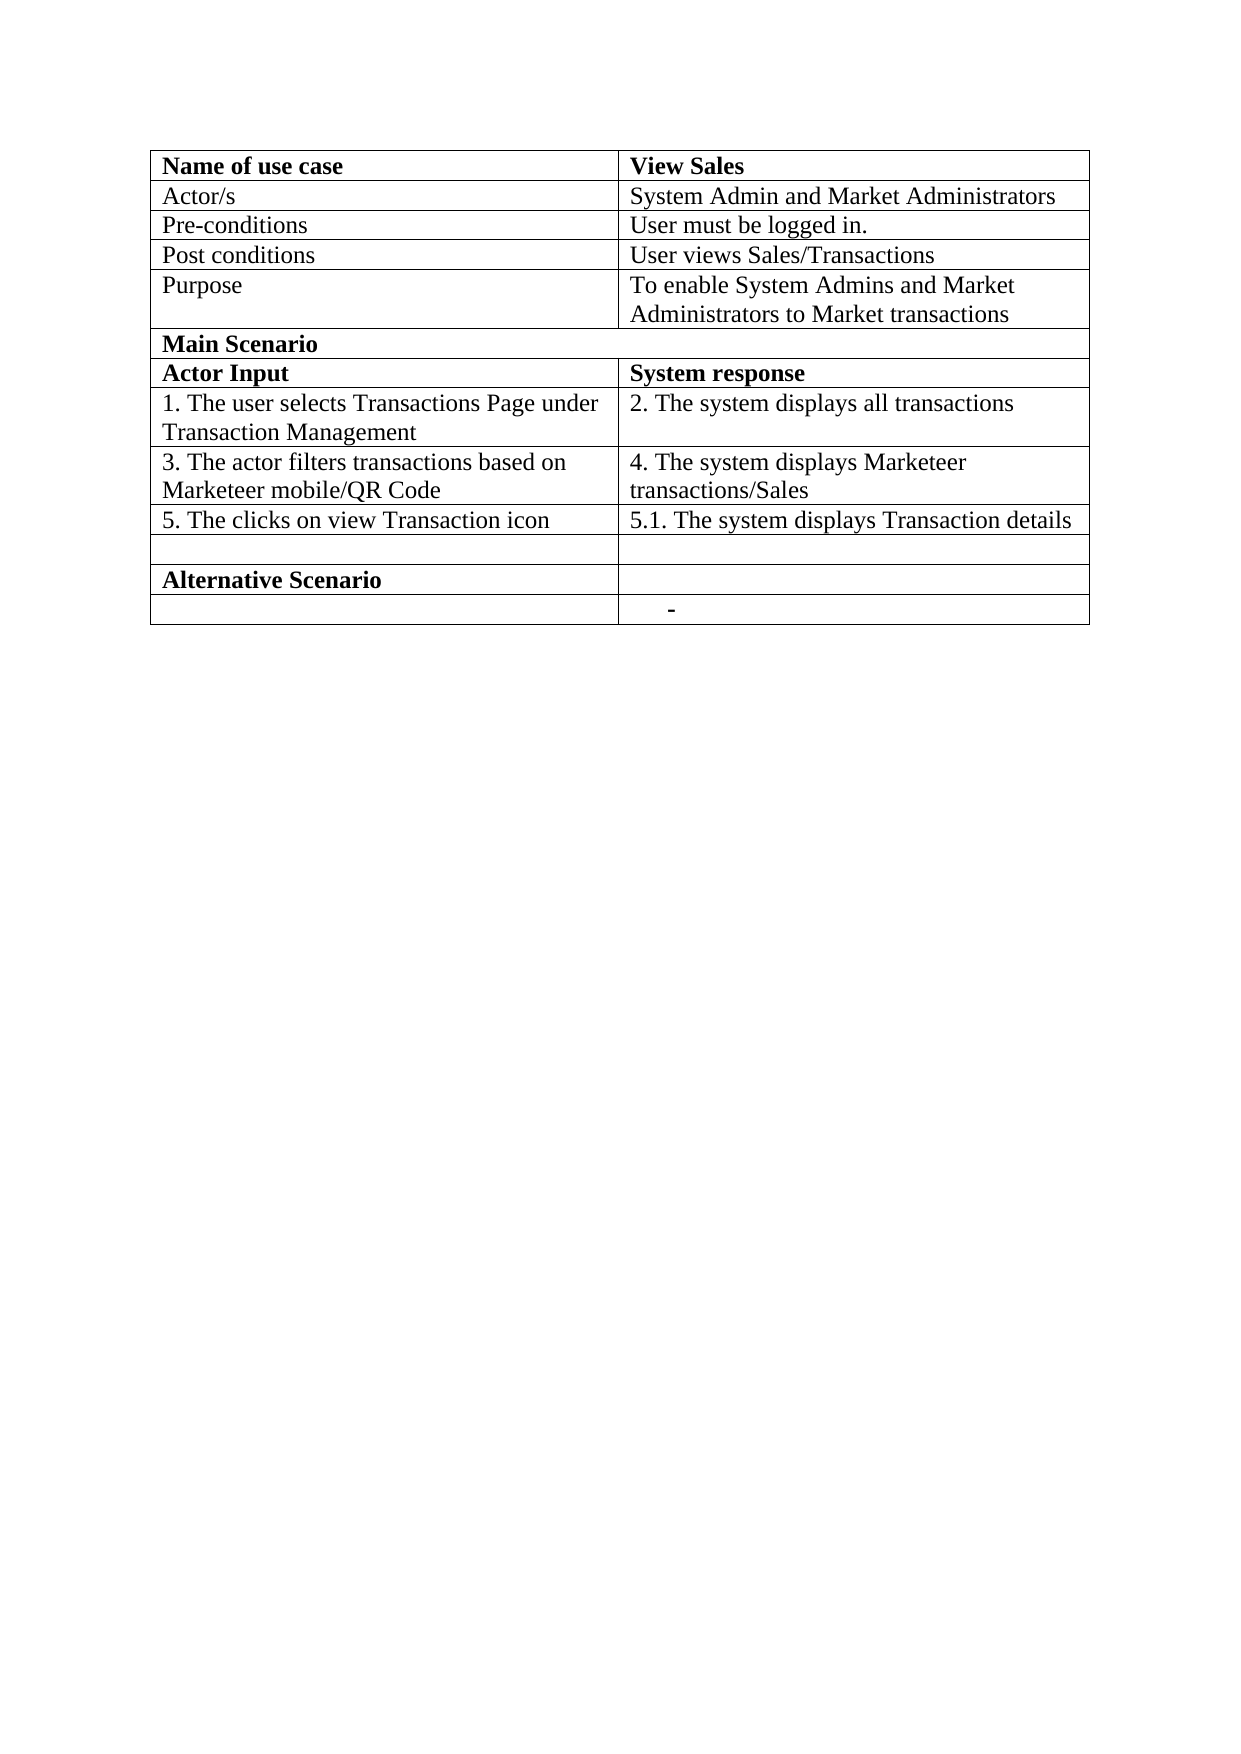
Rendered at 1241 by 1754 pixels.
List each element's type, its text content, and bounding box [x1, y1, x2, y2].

table_cell Pre-conditions [151, 211, 618, 239]
table_cell To enable System Admins and Market Administrators to Market transactions [619, 270, 1089, 328]
table_header Name of use case [151, 151, 618, 180]
table_cell Main Scenario [151, 329, 1089, 357]
table_cell 4. The system displays Marketeer transactions/Sales [619, 447, 1089, 504]
table_cell User must be logged in. [619, 211, 1089, 239]
table_cell Purpose [151, 270, 618, 328]
table_cell Alternative Scenario [151, 565, 618, 594]
table_cell 5. The clicks on view Transaction icon [151, 505, 618, 534]
table_cell Post conditions [151, 240, 618, 269]
table_cell 3. The actor filters transactions based on Marketeer mobile/QR Code [151, 447, 618, 504]
table_cell [619, 535, 1089, 564]
table_cell 1. The user selects Transactions Page under Transaction Management [151, 388, 618, 446]
table_cell [619, 595, 1089, 623]
table_cell [151, 595, 618, 623]
table_cell System response [619, 359, 1089, 387]
table_cell Actor/s [151, 181, 618, 209]
table_cell [151, 535, 618, 564]
table_cell [619, 565, 1089, 594]
table_cell 5.1. The system displays Transaction details [619, 505, 1089, 534]
table_cell Actor Input [151, 359, 618, 387]
table_cell System Admin and Market Administrators [619, 181, 1089, 209]
table_header View Sales [619, 151, 1089, 180]
table_cell 2. The system displays all transactions [619, 388, 1089, 446]
table_cell User views Sales/Transactions [619, 240, 1089, 269]
